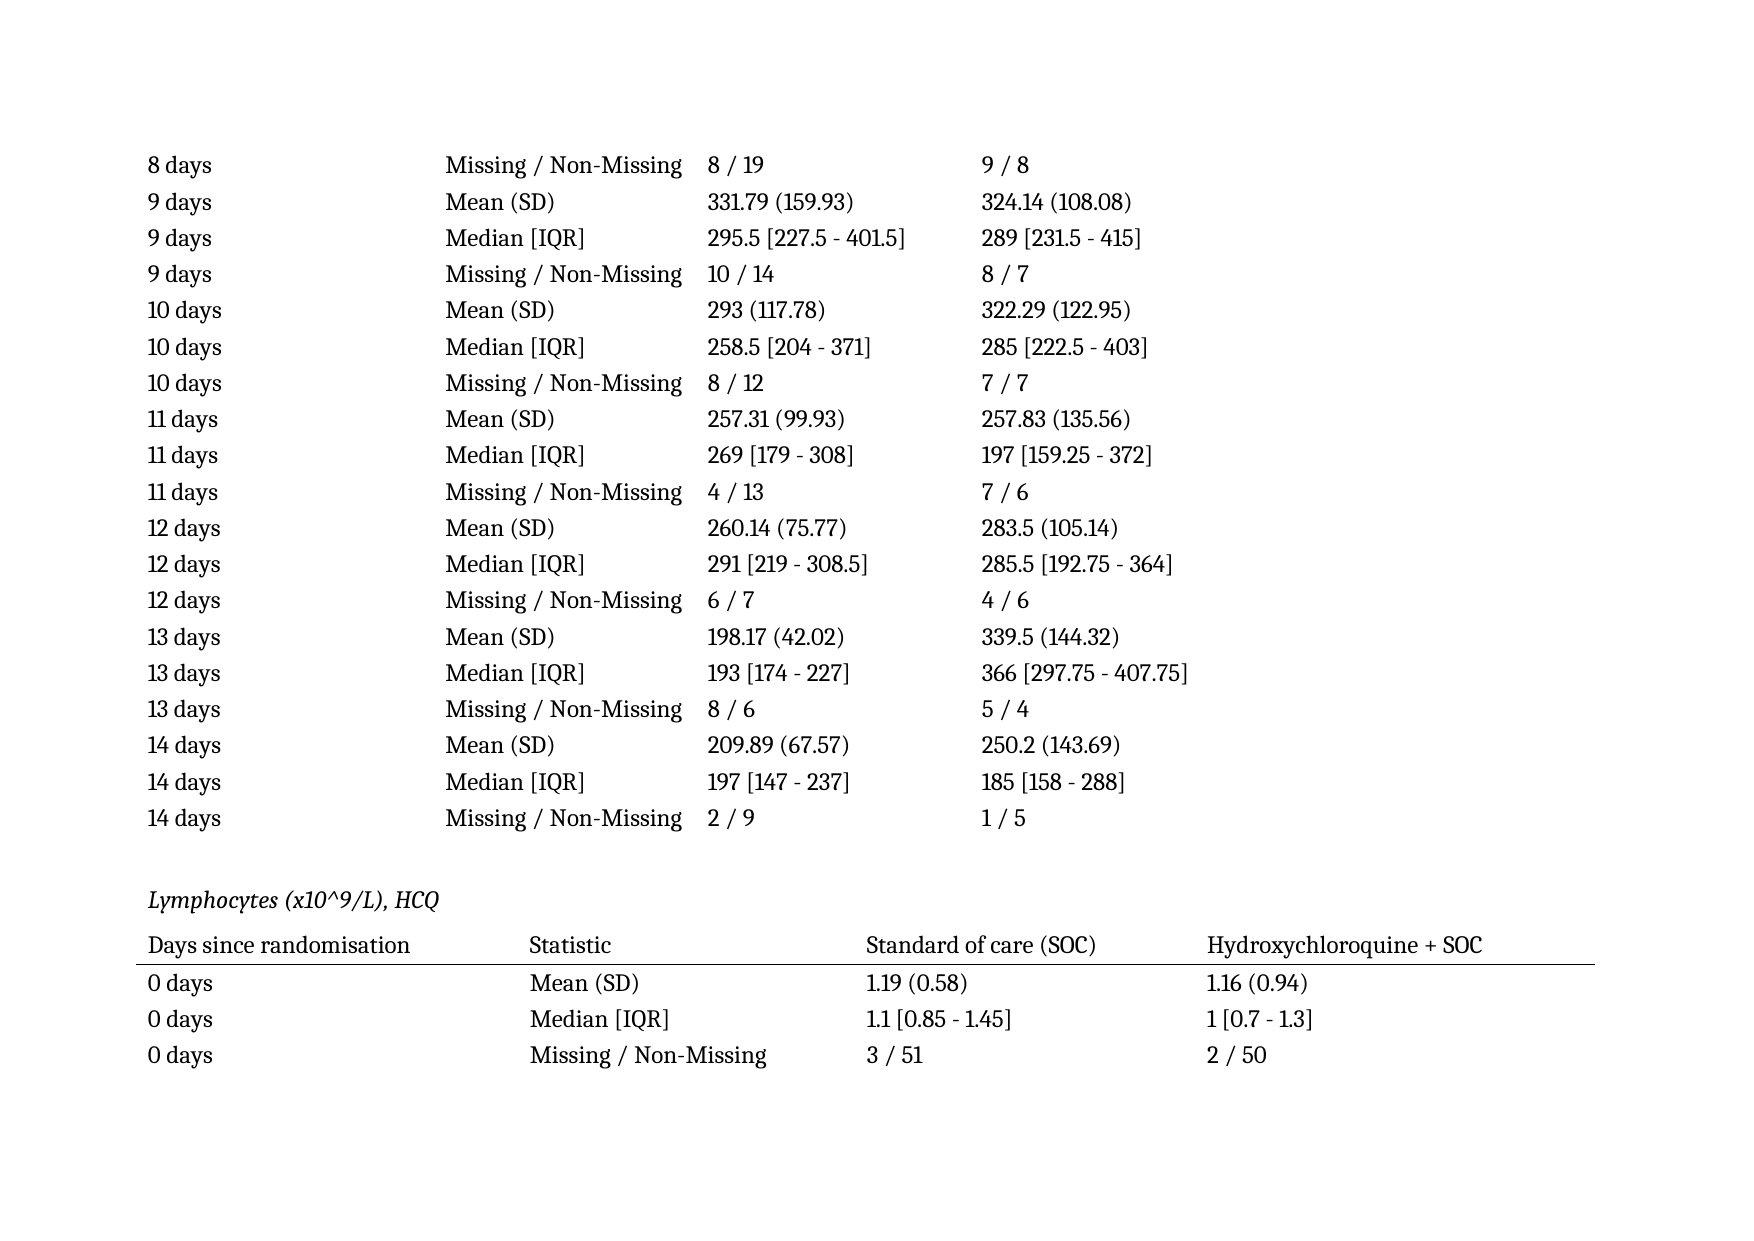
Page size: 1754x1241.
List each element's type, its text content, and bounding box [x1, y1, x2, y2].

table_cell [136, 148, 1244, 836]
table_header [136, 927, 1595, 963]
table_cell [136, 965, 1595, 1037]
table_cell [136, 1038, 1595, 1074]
text Lymphocytes (x10^9/L), HCQ [148, 886, 1606, 915]
